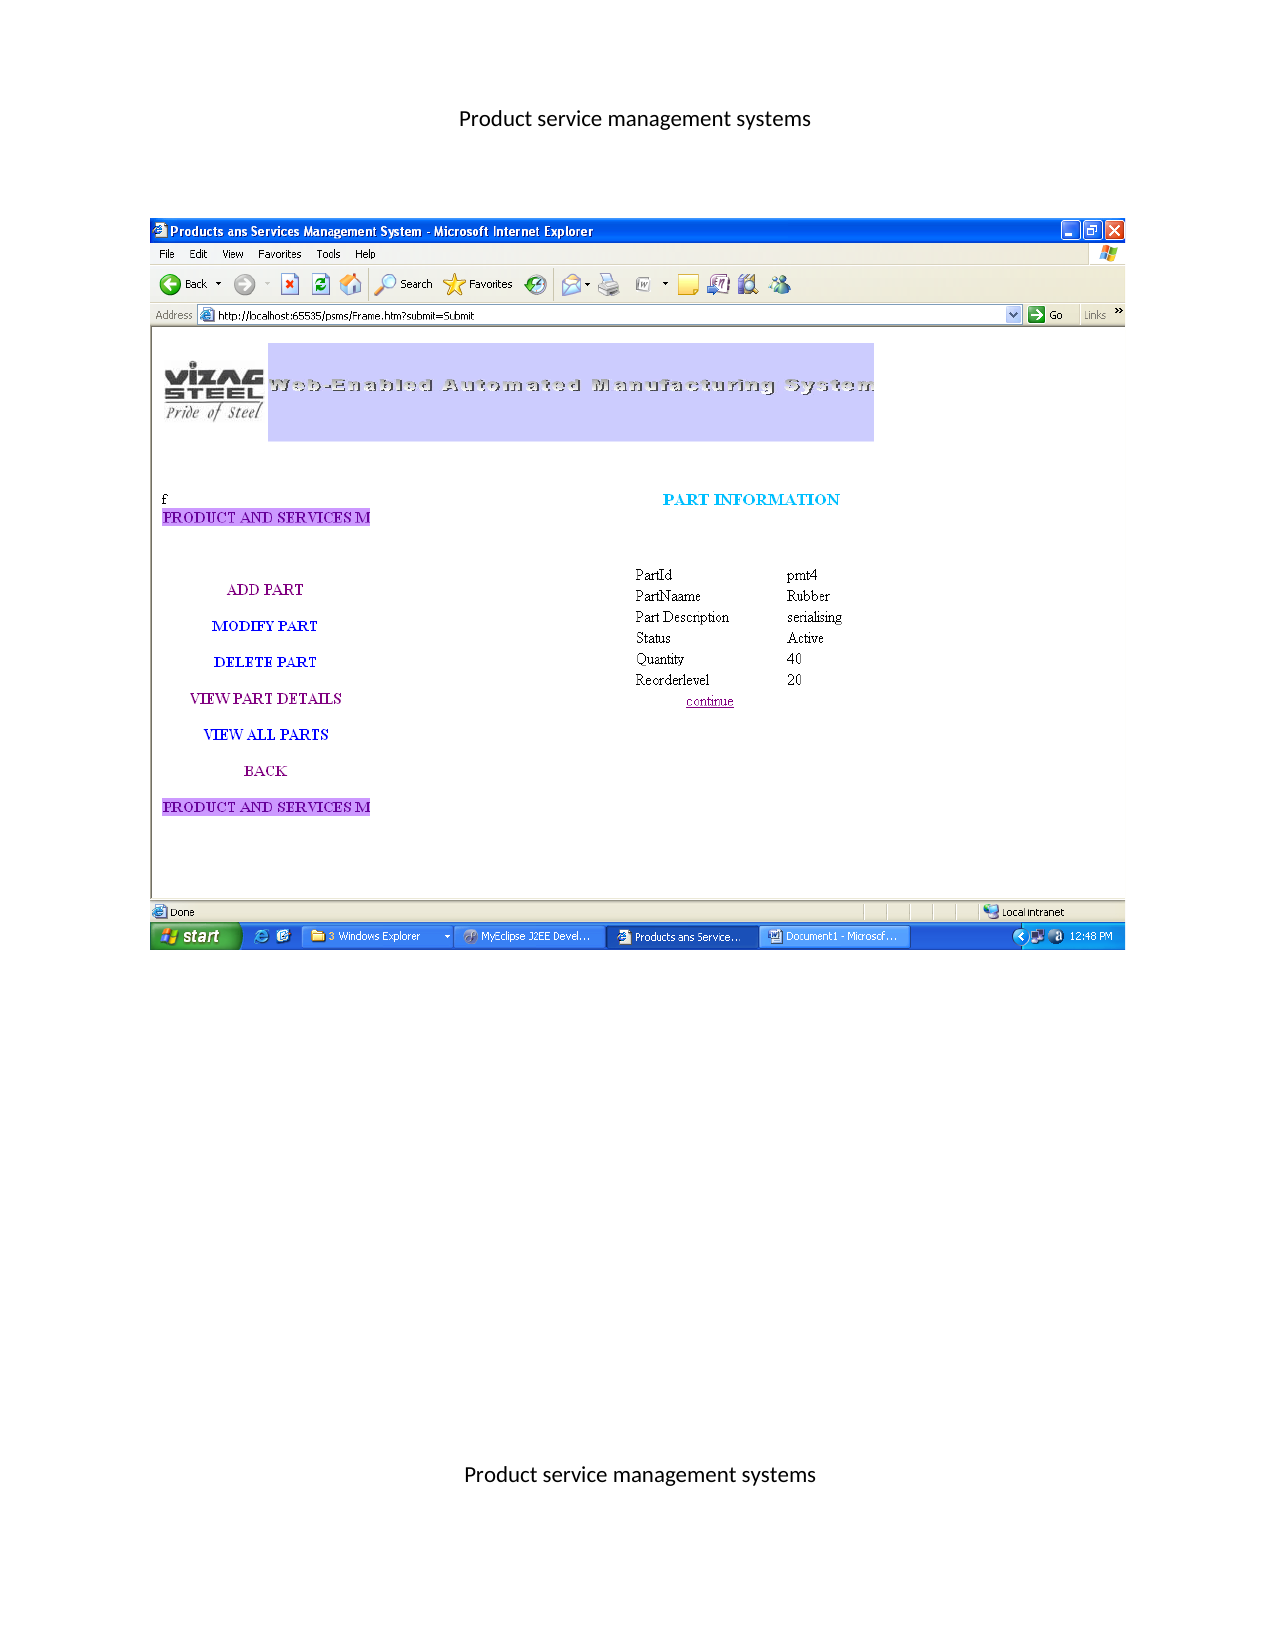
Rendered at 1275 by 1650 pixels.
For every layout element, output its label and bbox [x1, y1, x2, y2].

picture [150, 218, 1125, 950]
